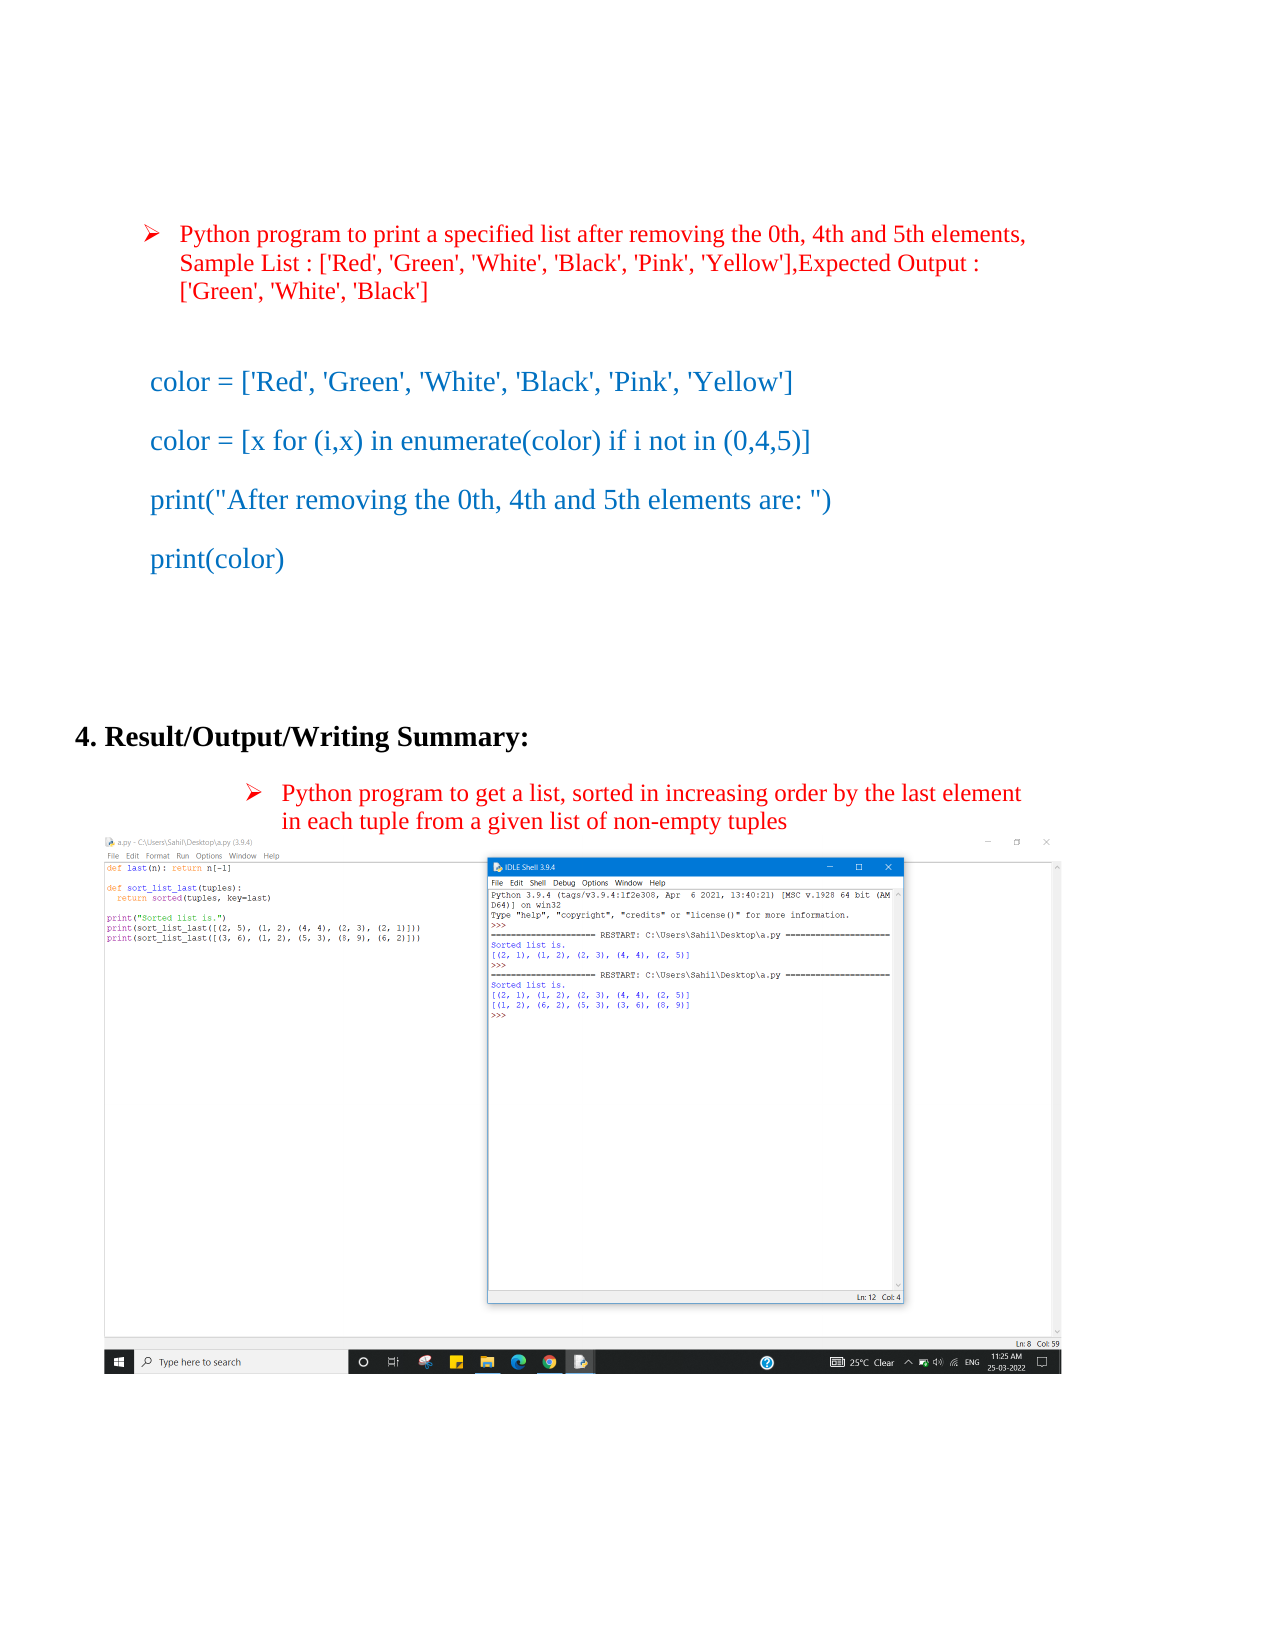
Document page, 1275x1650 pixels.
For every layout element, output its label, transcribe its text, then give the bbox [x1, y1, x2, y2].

picture [104, 835, 1062, 1374]
list Python program to get a list, sorted in increasing order by the last element in each tuple from a given list of non-empty tuples [244, 778, 1032, 835]
text color = ['Red', 'Green', 'White', 'Black', 'Pink', 'Yellow'] [150, 364, 1032, 398]
list Python program to print a specified list after removing the 0th, 4th and 5th elements, Sample List : ['Red', 'Green', 'White', 'Black', 'Pink', 'Yellow'],Expected Output : ['Green', 'White', 'Black'] [142, 219, 1032, 305]
list Result/Output/Writing Summary: [75, 719, 1032, 752]
text print("After removing the 0th, 4th and 5th elements are: ") [150, 482, 1032, 516]
text print(color) [150, 541, 1032, 575]
text color = [x for (i,x) in enumerate(color) if i not in (0,4,5)] [150, 423, 1032, 457]
